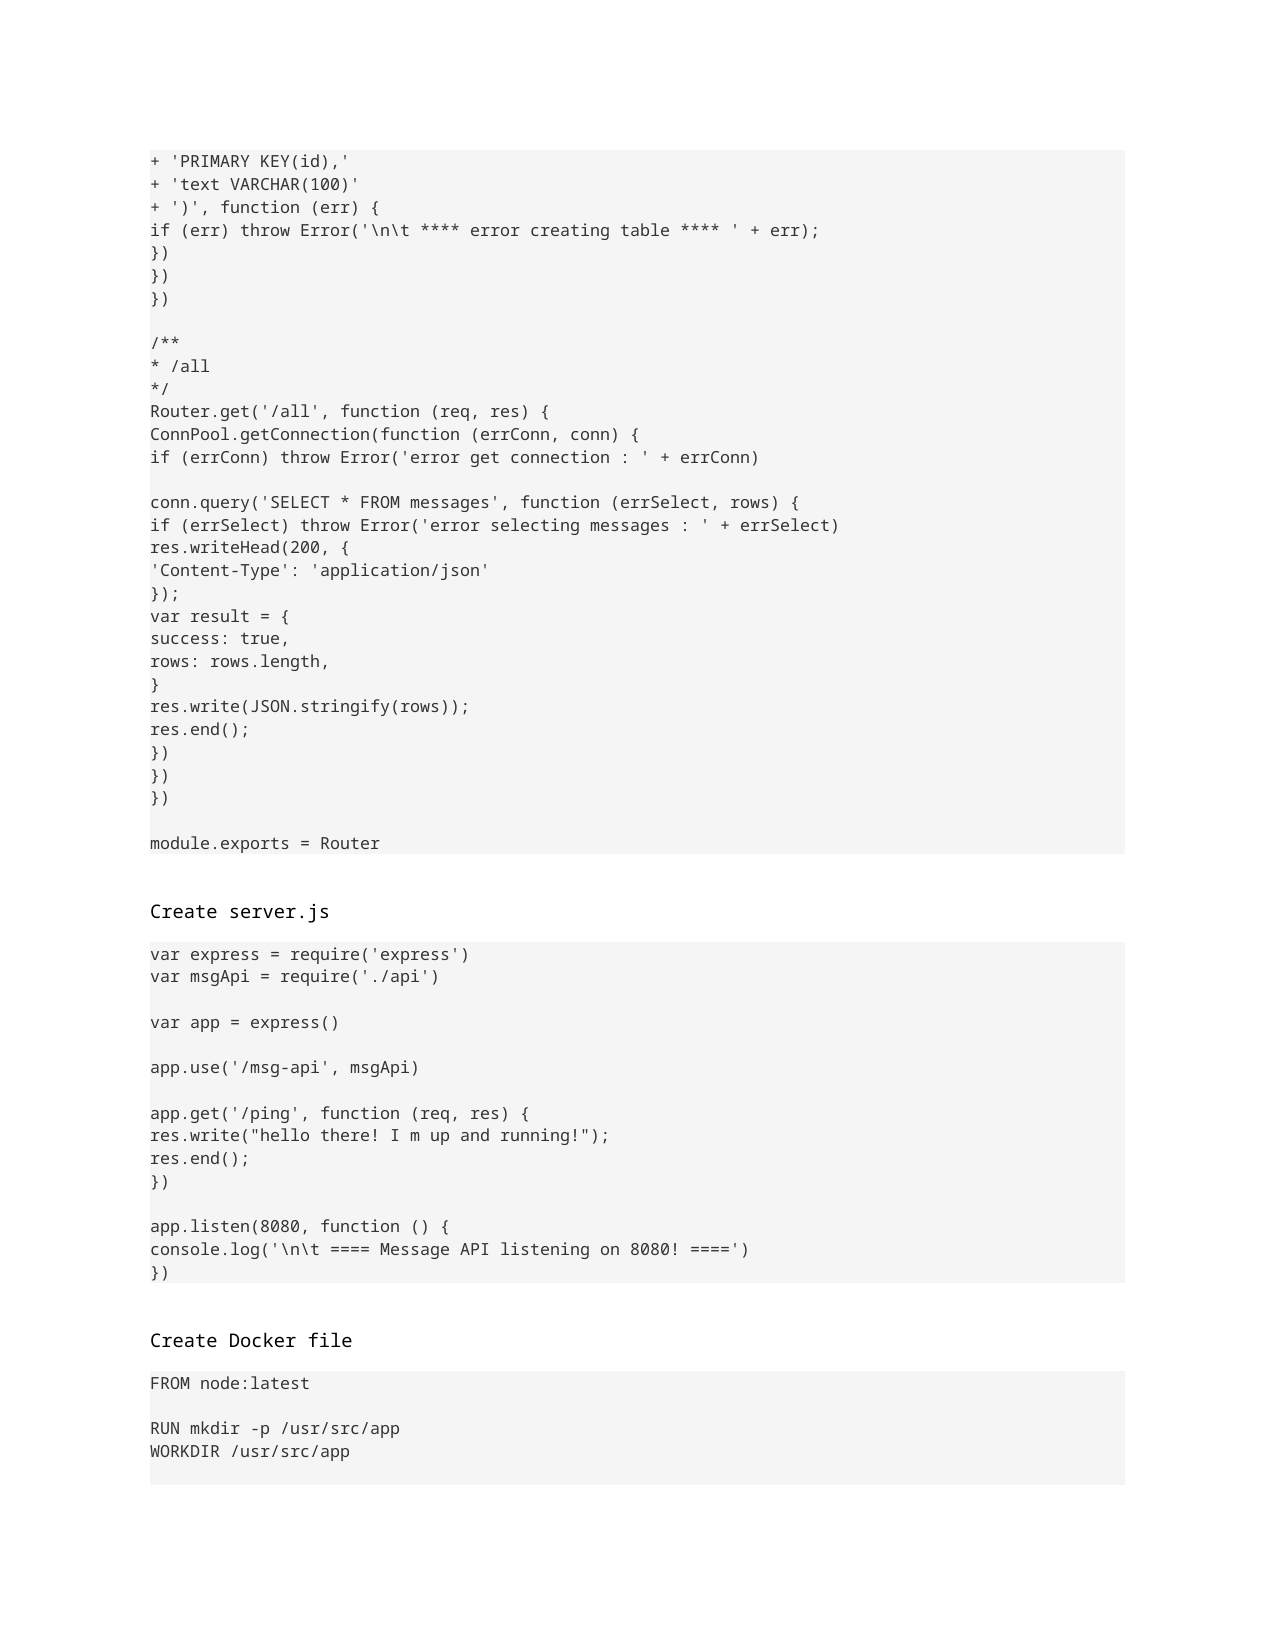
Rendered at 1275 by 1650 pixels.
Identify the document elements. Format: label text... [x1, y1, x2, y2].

text res.write(JSON.stringify(rows)); [150, 695, 1125, 718]
text FROM node:latest [150, 1371, 1125, 1394]
text }) [150, 740, 1125, 763]
text var app = express() [150, 1010, 1125, 1033]
text }) [150, 1169, 1125, 1192]
text /** [150, 332, 1125, 354]
text if (errSelect) throw Error('error selecting messages : ' + errSelect) [150, 513, 1125, 536]
text RUN mkdir -p /usr/src/app [150, 1417, 1125, 1439]
text * /all [150, 354, 1125, 377]
text }) [150, 286, 1125, 309]
text res.end(); [150, 1147, 1125, 1169]
text res.writeHead(200, { [150, 536, 1125, 559]
text app.listen(8080, function () { [150, 1215, 1125, 1237]
text rows: rows.length, [150, 649, 1125, 672]
text success: true, [150, 627, 1125, 649]
text WORKDIR /usr/src/app [150, 1439, 1125, 1462]
text }); [150, 581, 1125, 604]
text app.use('/msg-api', msgApi) [150, 1056, 1125, 1078]
text var express = require('express') [150, 942, 1125, 965]
text var result = { [150, 604, 1125, 627]
text Create Docker file [150, 1327, 1125, 1353]
text + ')', function (err) { [150, 195, 1125, 218]
text res.write("hello there! I m up and running!"); [150, 1124, 1125, 1147]
text Router.get('/all', function (req, res) { [150, 400, 1125, 422]
text conn.query('SELECT * FROM messages', function (errSelect, rows) { [150, 491, 1125, 513]
text }) [150, 263, 1125, 286]
text */ [150, 377, 1125, 400]
text app.get('/ping', function (req, res) { [150, 1101, 1125, 1124]
text console.log('\n\t ==== Message API listening on 8080! ====') [150, 1237, 1125, 1260]
text ConnPool.getConnection(function (errConn, conn) { [150, 422, 1125, 445]
text if (errConn) throw Error('error get connection : ' + errConn) [150, 445, 1125, 468]
text } [150, 672, 1125, 695]
text + 'PRIMARY KEY(id),' [150, 150, 1125, 173]
text }) [150, 241, 1125, 263]
text if (err) throw Error('\n\t **** error creating table **** ' + err); [150, 218, 1125, 241]
text module.exports = Router [150, 831, 1125, 854]
text }) [150, 763, 1125, 786]
text 'Content-Type': 'application/json' [150, 559, 1125, 581]
text res.end(); [150, 718, 1125, 740]
text var msgApi = require('./api') [150, 965, 1125, 988]
text }) [150, 786, 1125, 808]
text }) [150, 1260, 1125, 1283]
text Create server.js [150, 898, 1125, 924]
text + 'text VARCHAR(100)' [150, 173, 1125, 195]
